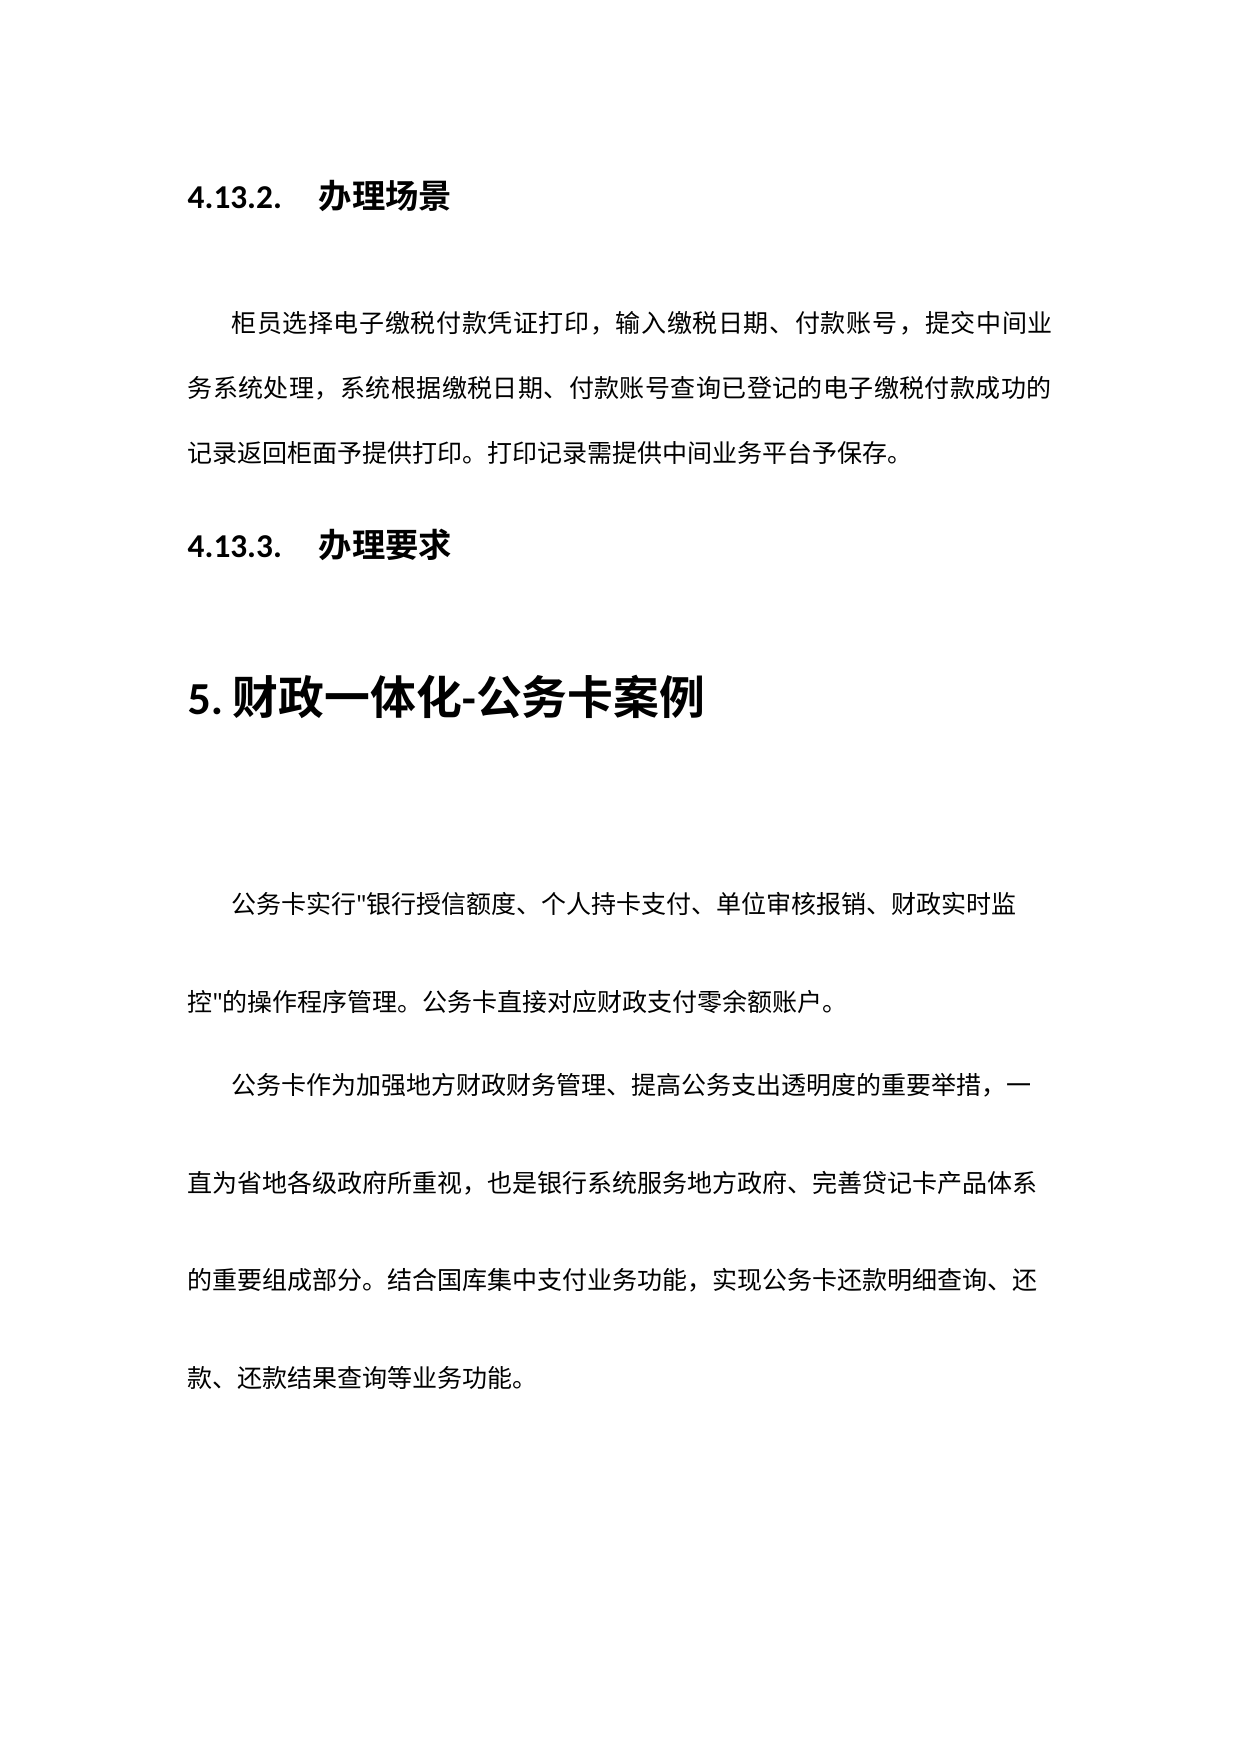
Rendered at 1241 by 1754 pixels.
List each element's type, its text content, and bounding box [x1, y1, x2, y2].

subtitle 办理要求 [187, 511, 1053, 576]
subtitle 办理场景 [187, 162, 1053, 227]
text 公务卡实行"银行授信额度、个人持卡支付、单位审核报销、财政实时监控"的操作程序管理。公务卡直接对应财政支付零余额账户。 [187, 871, 1053, 1033]
text 柜员选择电子缴税付款凭证打印，输入缴税日期、付款账号，提交中间业务系统处理，系统根据缴税日期、付款账号查询已登记的电子缴税付款成功的记录返回柜面予提供打印。打印记录需提供中间业务平台予保存。 [187, 289, 1053, 484]
text 公务卡作为加强地方财政财务管理、提高公务支出透明度的重要举措，一直为省地各级政府所重视，也是银行系统服务地方政府、完善贷记卡产品体系的重要组成部分。结合国库集中支付业务功能，实现公务卡还款明细查询、还款、还款结果查询等业务功能。 [187, 1051, 1053, 1409]
subtitle 财政一体化-公务卡案例 [187, 646, 1053, 743]
